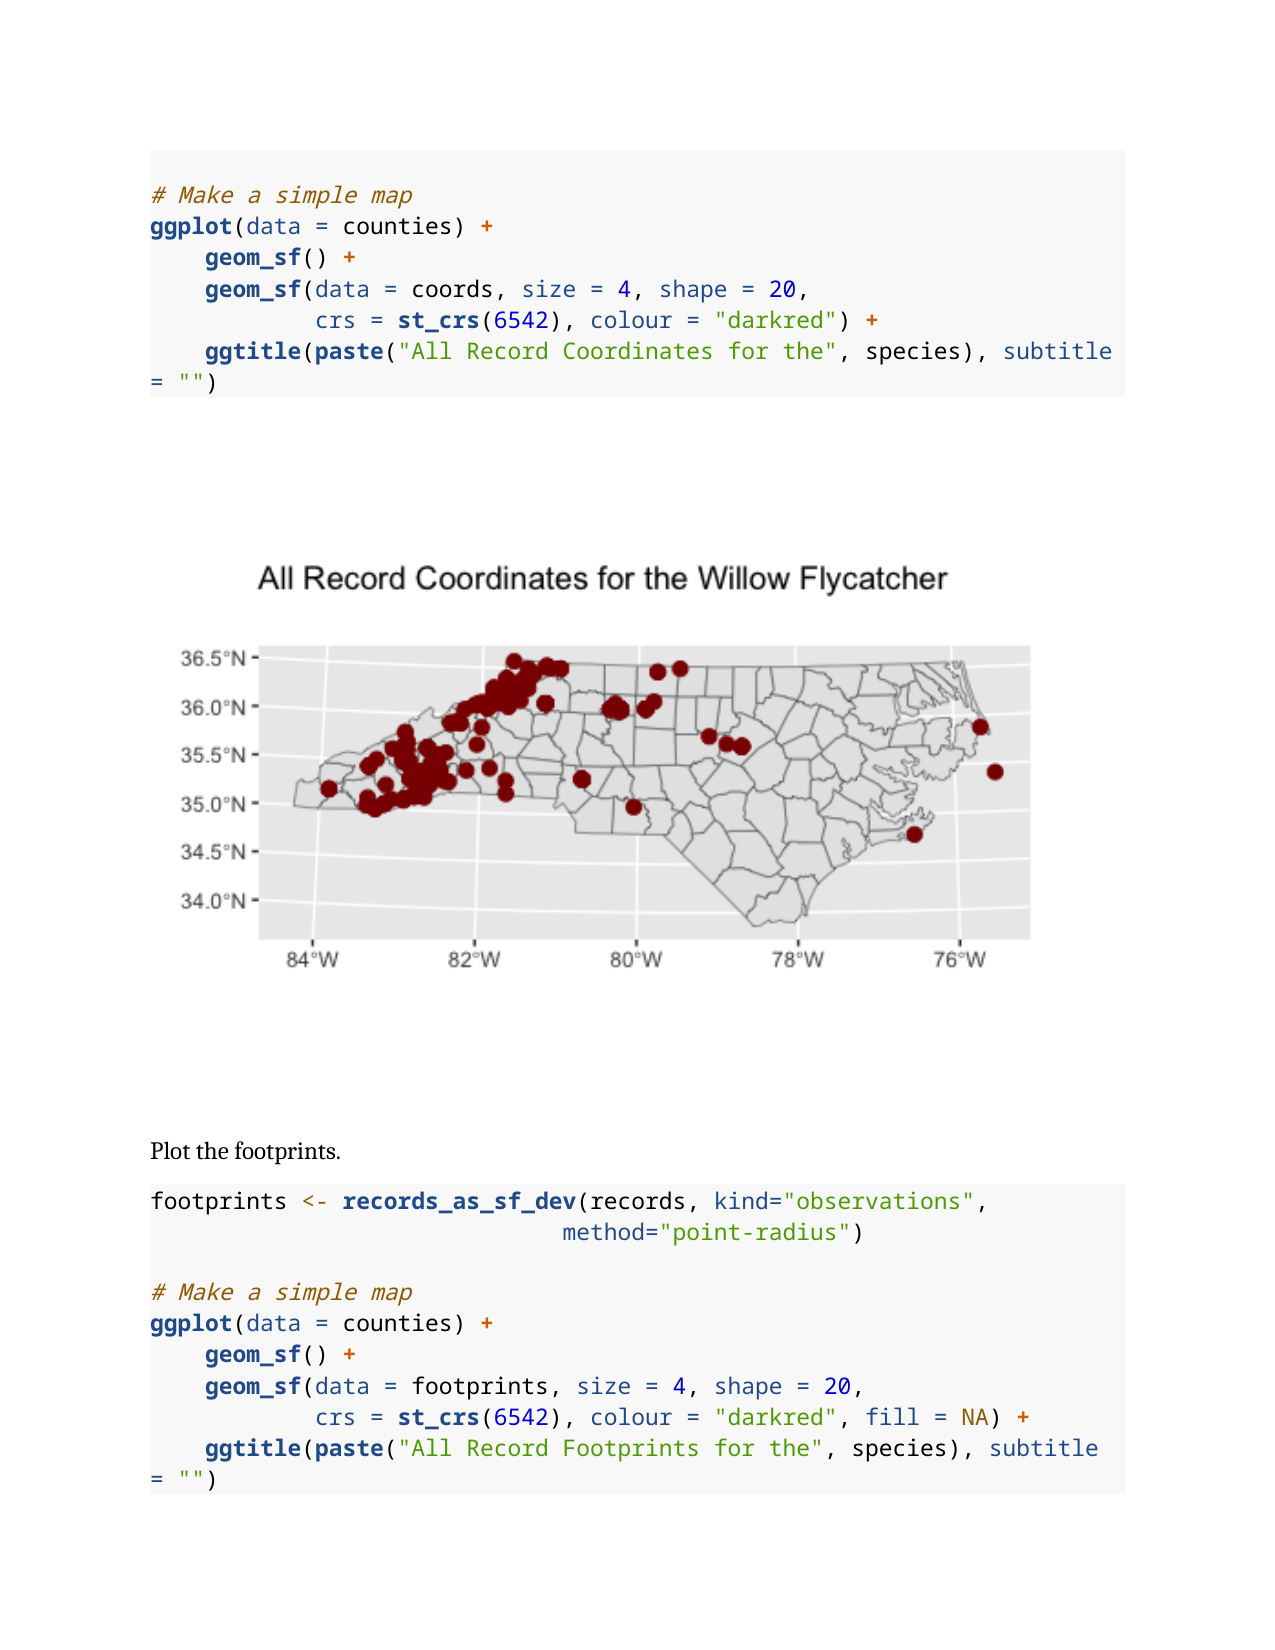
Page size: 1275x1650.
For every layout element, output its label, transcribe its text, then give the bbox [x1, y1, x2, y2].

text footprints <- records_as_sf_dev(records, kind="observations", method="point-radius") # Make a simple map ggplot(data = counties) + geom_sf() + geom_sf(data = footprints, size = 4, shape = 20, crs = st_crs(6542), colour = "darkred", fill = NA) + ggtitle(paste("All Record Footprints for the", species), subtitle = "") [150, 1184, 1125, 1494]
text Plot the footprints. [150, 1137, 1125, 1166]
picture [168, 418, 1044, 1119]
